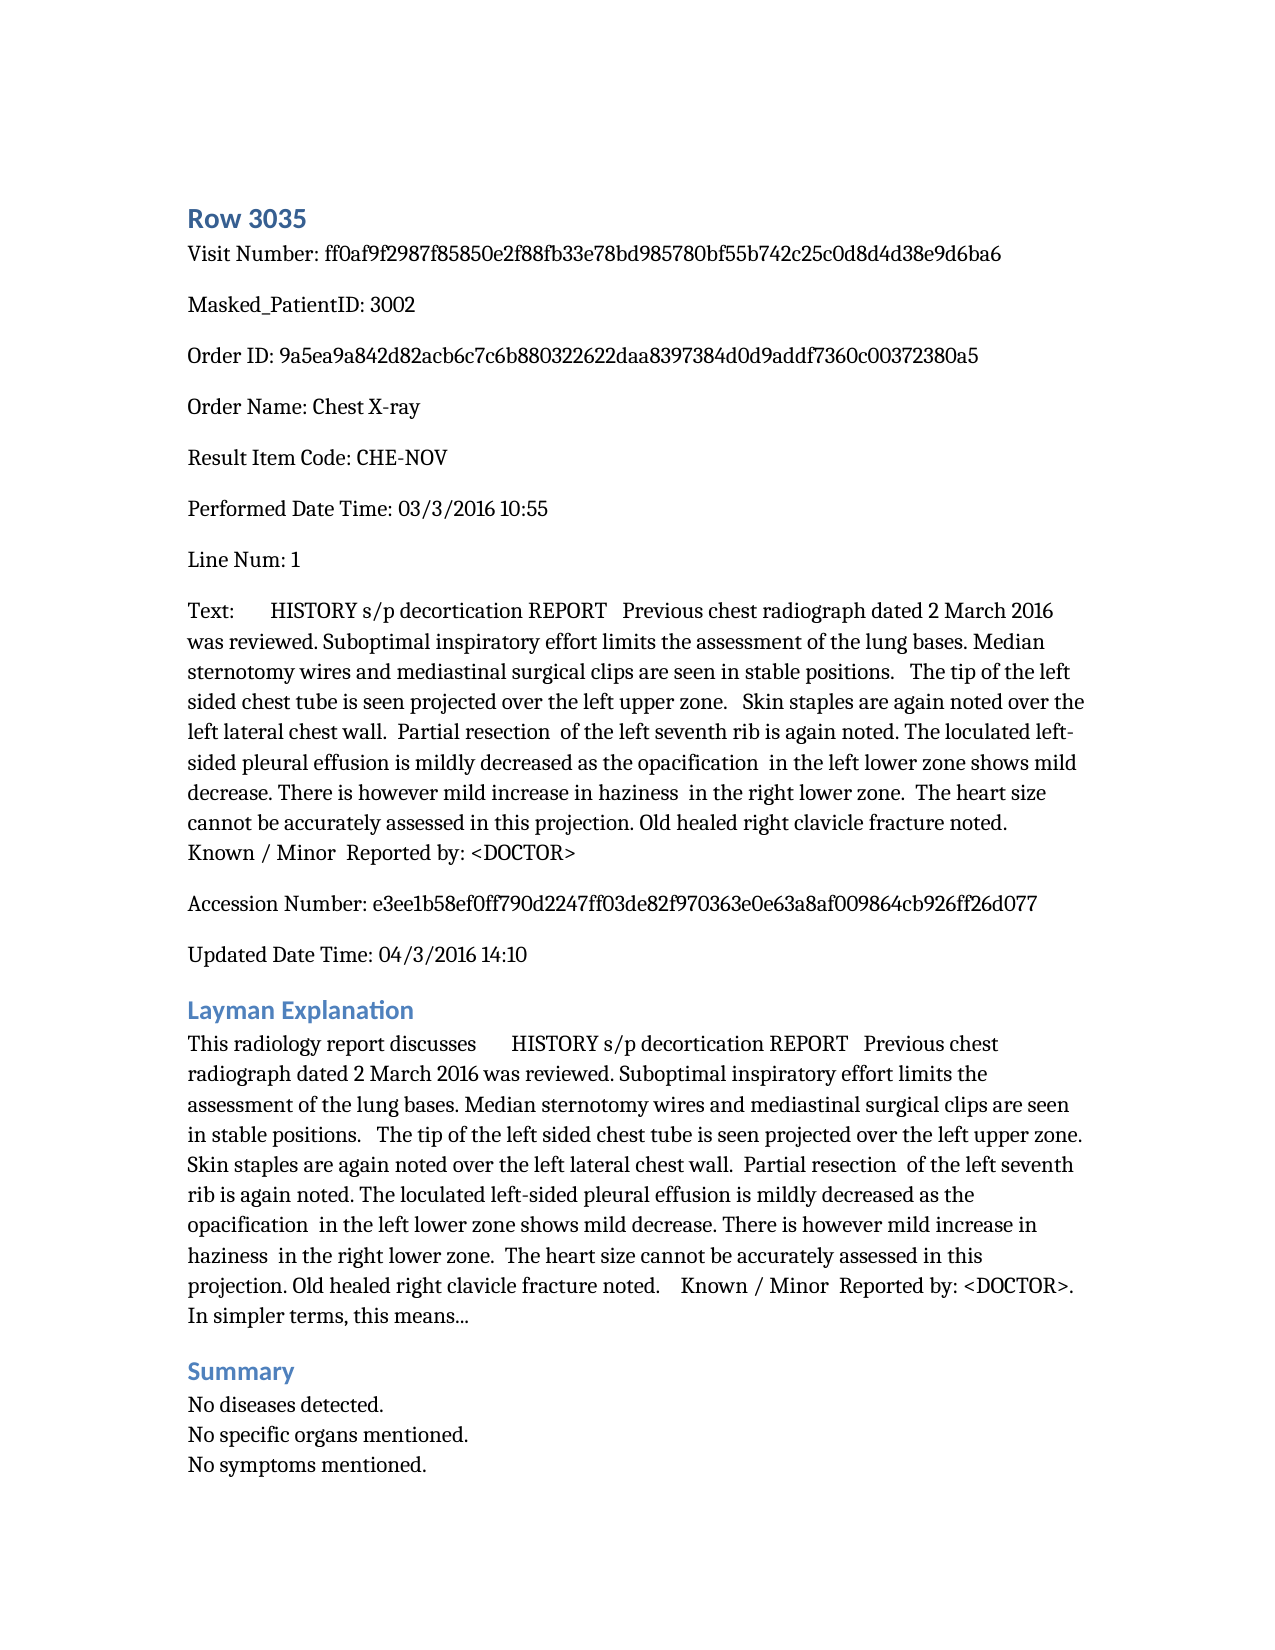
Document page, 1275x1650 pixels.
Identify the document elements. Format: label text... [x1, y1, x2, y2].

text Order Name: Chest X-ray [187, 394, 1087, 420]
text Updated Date Time: 04/3/2016 14:10 [187, 942, 1087, 968]
text Accession Number: e3ee1b58ef0ff790d2247ff03de82f970363e0e63a8af009864cb926ff26d077 [187, 891, 1087, 917]
subtitle Layman Explanation [187, 993, 1087, 1026]
text Text: HISTORY s/p decortication REPORT Previous chest radiograph dated 2 March 2016 was reviewed. Suboptimal inspiratory effort limits the assessment of the lung bases. Median sternotomy wires and mediastinal surgical clips are seen in stable positions. The tip of the left sided chest tube is seen projected over the left upper zone. Skin staples are again noted over the left lateral chest wall. Partial resection of the left seventh rib is again noted. The loculated left-sided pleural effusion is mildly decreased as the opacification in the left lower zone shows mild decrease. There is however mild increase in haziness in the right lower zone. The heart size cannot be accurately assessed in this projection. Old healed right clavicle fracture noted. Known / Minor Reported by: <DOCTOR> [187, 598, 1087, 866]
text Visit Number: ff0af9f2987f85850e2f88fb33e78bd985780bf55b742c25c0d8d4d38e9d6ba6 [187, 241, 1087, 267]
text No diseases detected. No specific organs mentioned. No symptoms mentioned. [187, 1392, 1087, 1478]
text This radiology report discusses HISTORY s/p decortication REPORT Previous chest radiograph dated 2 March 2016 was reviewed. Suboptimal inspiratory effort limits the assessment of the lung bases. Median sternotomy wires and mediastinal surgical clips are seen in stable positions. The tip of the left sided chest tube is seen projected over the left upper zone. Skin staples are again noted over the left lateral chest wall. Partial resection of the left seventh rib is again noted. The loculated left-sided pleural effusion is mildly decreased as the opacification in the left lower zone shows mild decrease. There is however mild increase in haziness in the right lower zone. The heart size cannot be accurately assessed in this projection. Old healed right clavicle fracture noted. Known / Minor Reported by: <DOCTOR>. In simpler terms, this means... [187, 1031, 1087, 1329]
subtitle Row 3035 [187, 200, 1087, 236]
text Masked_PatientID: 3002 [187, 292, 1087, 318]
text Order ID: 9a5ea9a842d82acb6c7c6b880322622daa8397384d0d9addf7360c00372380a5 [187, 343, 1087, 369]
text Performed Date Time: 03/3/2016 10:55 [187, 496, 1087, 522]
text Result Item Code: CHE-NOV [187, 445, 1087, 471]
text Line Num: 1 [187, 547, 1087, 573]
subtitle Summary [187, 1354, 1087, 1387]
